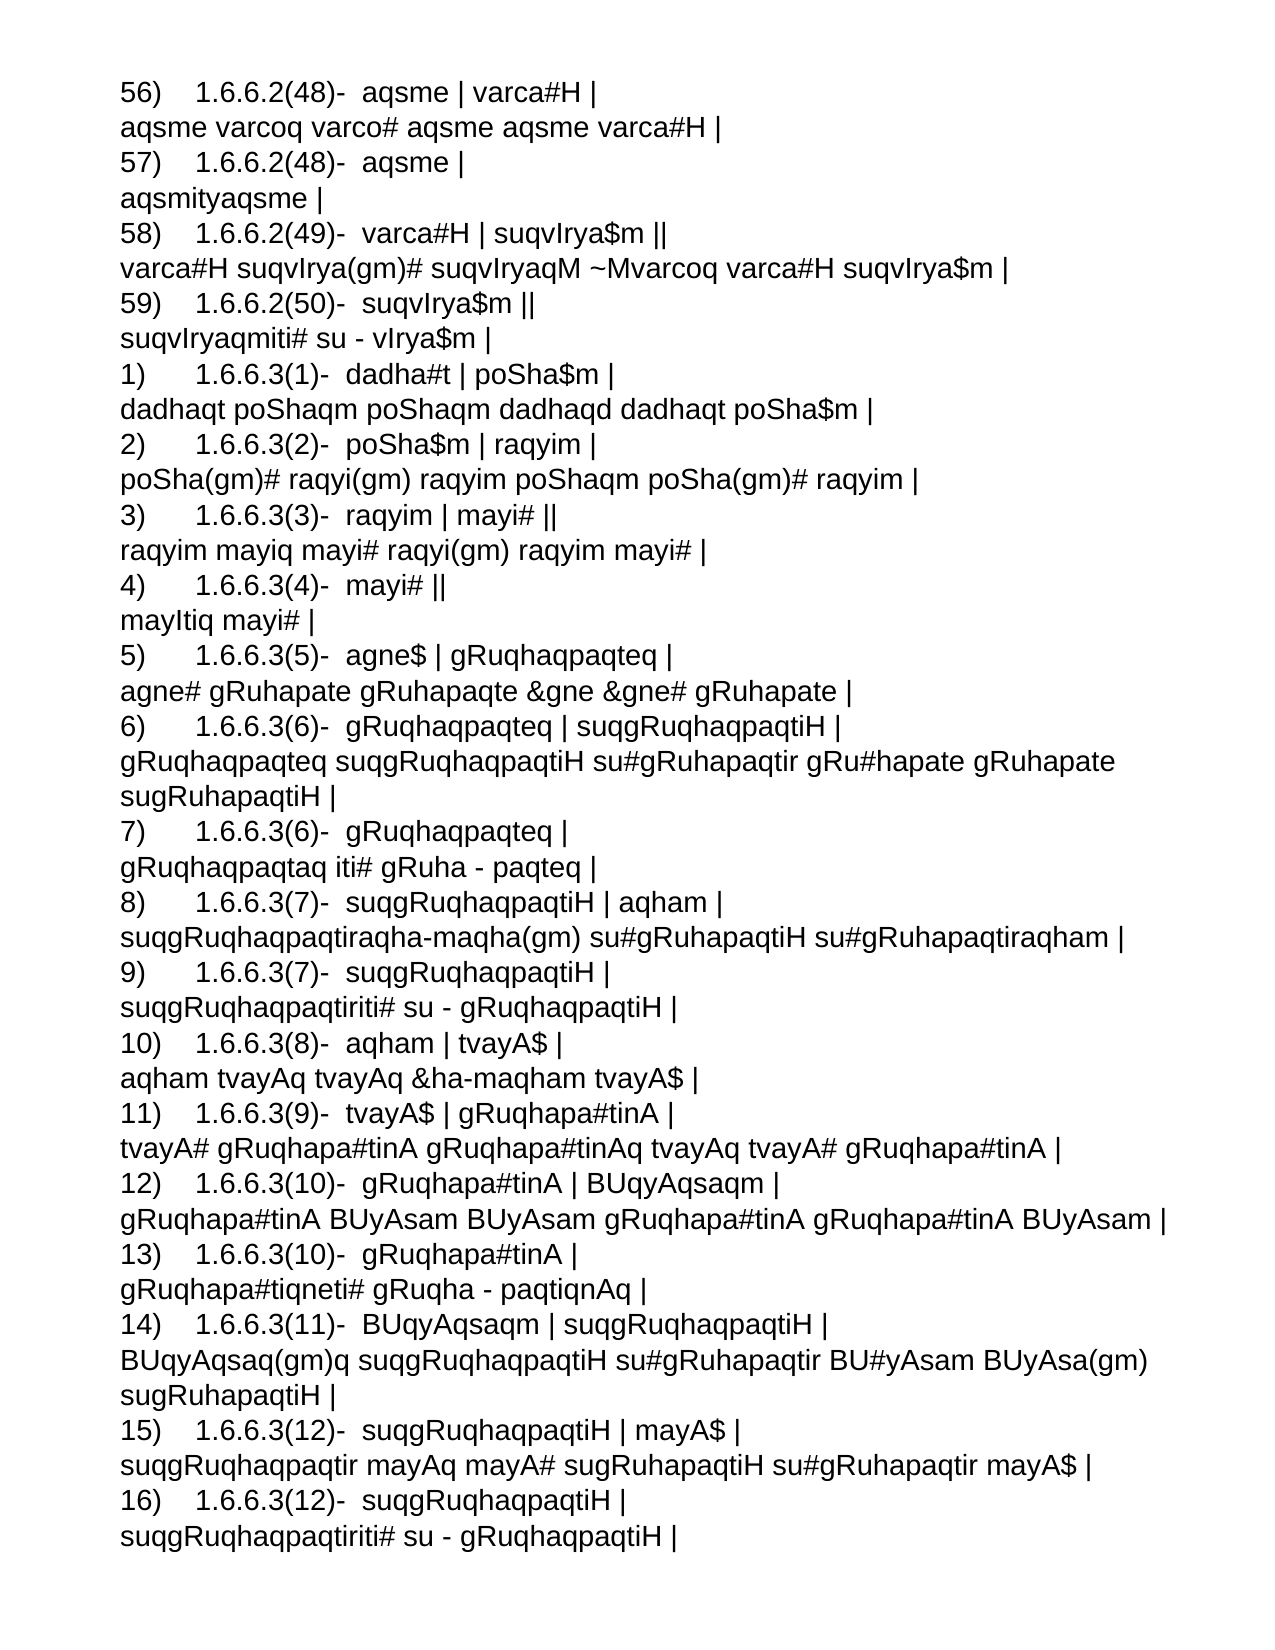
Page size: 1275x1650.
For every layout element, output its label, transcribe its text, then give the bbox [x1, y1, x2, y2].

text dadhaqt poShaqm poShaqm dadhaqd dadhaqt poSha$m | [120, 392, 1200, 425]
text 3) 1.6.6.3(3)- raqyim | mayi# || [120, 497, 1200, 531]
text gRuqhaqpaqteq suqgRuqhaqpaqtiH su#gRuhapaqtir gRu#hapate gRuhapate sugRuhapaqtiH | [120, 744, 1200, 813]
text mayItiq mayi# | [120, 603, 1200, 637]
text 57) 1.6.6.2(48)- aqsme | [120, 145, 1200, 179]
text 5) 1.6.6.3(5)- agne$ | gRuqhaqpaqteq | [120, 638, 1200, 672]
text varca#H suqvIrya(gm)# suqvIryaqM ~Mvarcoq varca#H suqvIrya$m | [120, 251, 1200, 284]
text 16) 1.6.6.3(12)- suqgRuqhaqpaqtiH | [120, 1483, 1200, 1517]
text 7) 1.6.6.3(6)- gRuqhaqpaqteq | [120, 814, 1200, 848]
text aqsme varcoq varco# aqsme aqsme varca#H | [120, 110, 1200, 144]
text 6) 1.6.6.3(6)- gRuqhaqpaqteq | suqgRuqhaqpaqtiH | [120, 709, 1200, 742]
text 2) 1.6.6.3(2)- poSha$m | raqyim | [120, 427, 1200, 461]
text raqyim mayiq mayi# raqyi(gm) raqyim mayi# | [120, 533, 1200, 566]
text 59) 1.6.6.2(50)- suqvIrya$m || [120, 286, 1200, 320]
text 11) 1.6.6.3(9)- tvayA$ | gRuqhapa#tinA | [120, 1096, 1200, 1129]
text suqgRuqhaqpaqtiriti# su - gRuqhaqpaqtiH | [120, 990, 1200, 1024]
text aqham tvayAq tvayAq &ha-maqham tvayA$ | [120, 1061, 1200, 1094]
text 10) 1.6.6.3(8)- aqham | tvayA$ | [120, 1026, 1200, 1059]
text 58) 1.6.6.2(49)- varca#H | suqvIrya$m || [120, 216, 1200, 249]
text 12) 1.6.6.3(10)- gRuqhapa#tinA | BUqyAqsaqm | [120, 1166, 1200, 1200]
text 13) 1.6.6.3(10)- gRuqhapa#tinA | [120, 1237, 1200, 1270]
text 14) 1.6.6.3(11)- BUqyAqsaqm | suqgRuqhaqpaqtiH | [120, 1307, 1200, 1341]
text suqgRuqhaqpaqtir mayAq mayA# sugRuhapaqtiH su#gRuhapaqtir mayA$ | [120, 1448, 1200, 1482]
text 1) 1.6.6.3(1)- dadha#t | poSha$m | [120, 357, 1200, 390]
text poSha(gm)# raqyi(gm) raqyim poShaqm poSha(gm)# raqyim | [120, 462, 1200, 496]
text suqgRuqhaqpaqtiriti# su - gRuqhaqpaqtiH | [120, 1518, 1200, 1552]
text tvayA# gRuqhapa#tinA gRuqhapa#tinAq tvayAq tvayA# gRuqhapa#tinA | [120, 1131, 1200, 1165]
text suqvIryaqmiti# su - vIrya$m | [120, 321, 1200, 355]
text 56) 1.6.6.2(48)- aqsme | varca#H | [120, 75, 1200, 108]
text 15) 1.6.6.3(12)- suqgRuqhaqpaqtiH | mayA$ | [120, 1413, 1200, 1446]
text aqsmityaqsme | [120, 181, 1200, 214]
text gRuqhaqpaqtaq iti# gRuha - paqteq | [120, 849, 1200, 883]
text 4) 1.6.6.3(4)- mayi# || [120, 568, 1200, 601]
text agne# gRuhapate gRuhapaqte &gne &gne# gRuhapate | [120, 673, 1200, 707]
text 8) 1.6.6.3(7)- suqgRuqhaqpaqtiH | aqham | [120, 885, 1200, 918]
text suqgRuqhaqpaqtiraqha-maqha(gm) su#gRuhapaqtiH su#gRuhapaqtiraqham | [120, 920, 1200, 953]
text BUqyAqsaq(gm)q suqgRuqhaqpaqtiH su#gRuhapaqtir BU#yAsam BUyAsa(gm) sugRuhapaqtiH | [120, 1342, 1200, 1411]
text 9) 1.6.6.3(7)- suqgRuqhaqpaqtiH | [120, 955, 1200, 989]
text gRuqhapa#tiqneti# gRuqha - paqtiqnAq | [120, 1272, 1200, 1306]
text gRuqhapa#tinA BUyAsam BUyAsam gRuqhapa#tinA gRuqhapa#tinA BUyAsam | [120, 1202, 1200, 1235]
